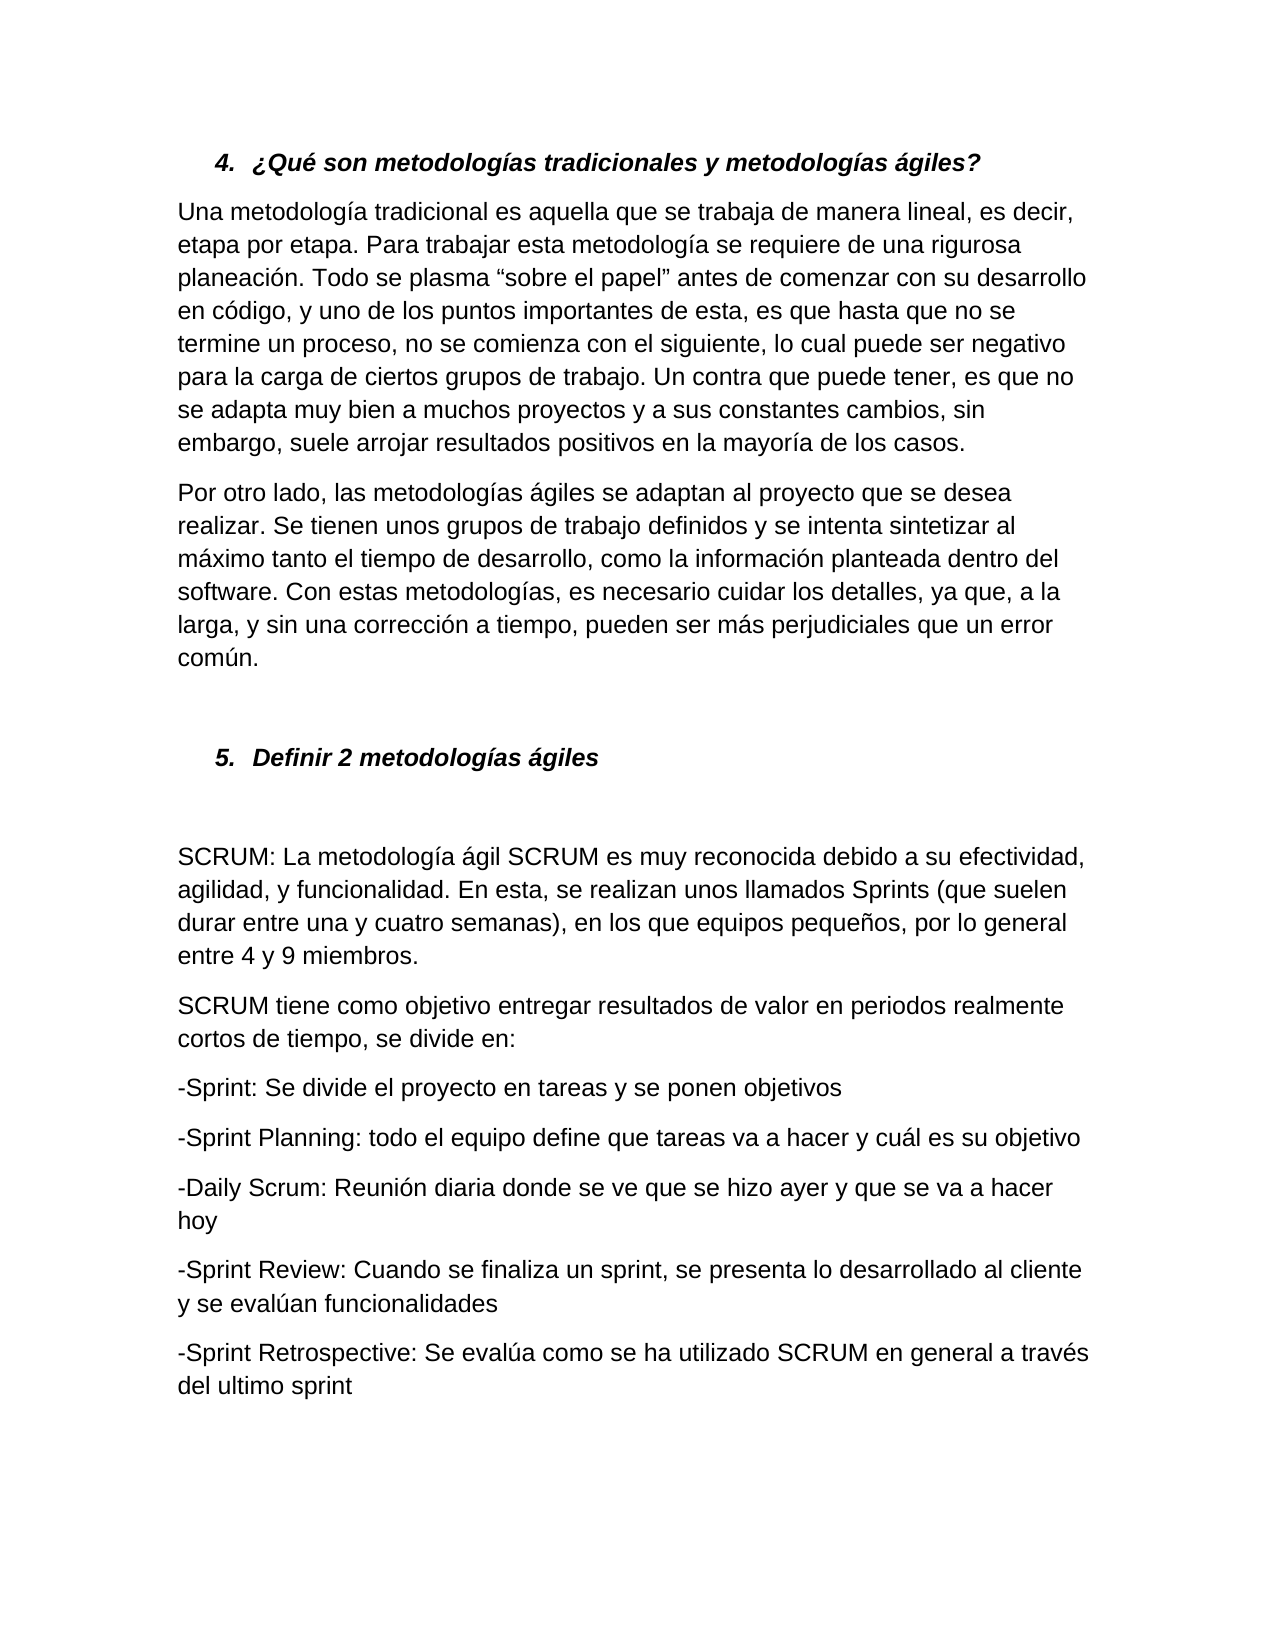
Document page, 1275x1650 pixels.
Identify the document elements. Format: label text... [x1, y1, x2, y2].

text -Sprint: Se divide el proyecto en tareas y se ponen objetivos [177, 1073, 1098, 1102]
text SCRUM tiene como objetivo entregar resultados de valor en periodos realmente cortos de tiempo, se divide en: [177, 991, 1098, 1052]
text Una metodología tradicional es aquella que se trabaja de manera lineal, es decir, etapa por etapa. Para trabajar esta metodología se requiere de una rigurosa planeación. Todo se plasma “sobre el papel” antes de comenzar con su desarrollo en código, y uno de los puntos importantes de esta, es que hasta que no se termine un proceso, no se comienza con el siguiente, lo cual puede ser negativo para la carga de ciertos grupos de trabajo. Un contra que puede tener, es que no se adapta muy bien a muchos proyectos y a sus constantes cambios, sin embargo, suele arrojar resultados positivos en la mayoría de los casos. [177, 197, 1098, 457]
text -Daily Scrum: Reunión diaria donde se ve que se hizo ayer y que se va a hacer hoy [177, 1173, 1098, 1234]
text SCRUM: La metodología ágil SCRUM es muy reconocida debido a su efectividad, agilidad, y funcionalidad. En esta, se realizan unos llamados Sprints (que suelen durar entre una y cuatro semanas), en los que equipos pequeños, por lo general entre 4 y 9 miembros. [177, 842, 1098, 970]
text -Sprint Planning: todo el equipo define que tareas va a hacer y cuál es su objetivo [177, 1123, 1098, 1152]
text Por otro lado, las metodologías ágiles se adaptan al proyecto que se desea realizar. Se tienen unos grupos de trabajo definidos y se intenta sintetizar al máximo tanto el tiempo de desarrollo, como la información planteada dentro del software. Con estas metodologías, es necesario cuidar los detalles, ya que, a la larga, y sin una corrección a tiempo, pueden ser más perjudiciales que un error común. [177, 478, 1098, 672]
text -Sprint Retrospective: Se evalúa como se ha utilizado SCRUM en general a través del ultimo sprint [177, 1338, 1098, 1400]
list ¿Qué son metodologías tradicionales y metodologías ágiles? [215, 148, 1098, 176]
text -Sprint Review: Cuando se finaliza un sprint, se presenta lo desarrollado al cliente y se evalúan funcionalidades [177, 1256, 1098, 1317]
list Definir 2 metodologías ágiles [215, 743, 1098, 771]
